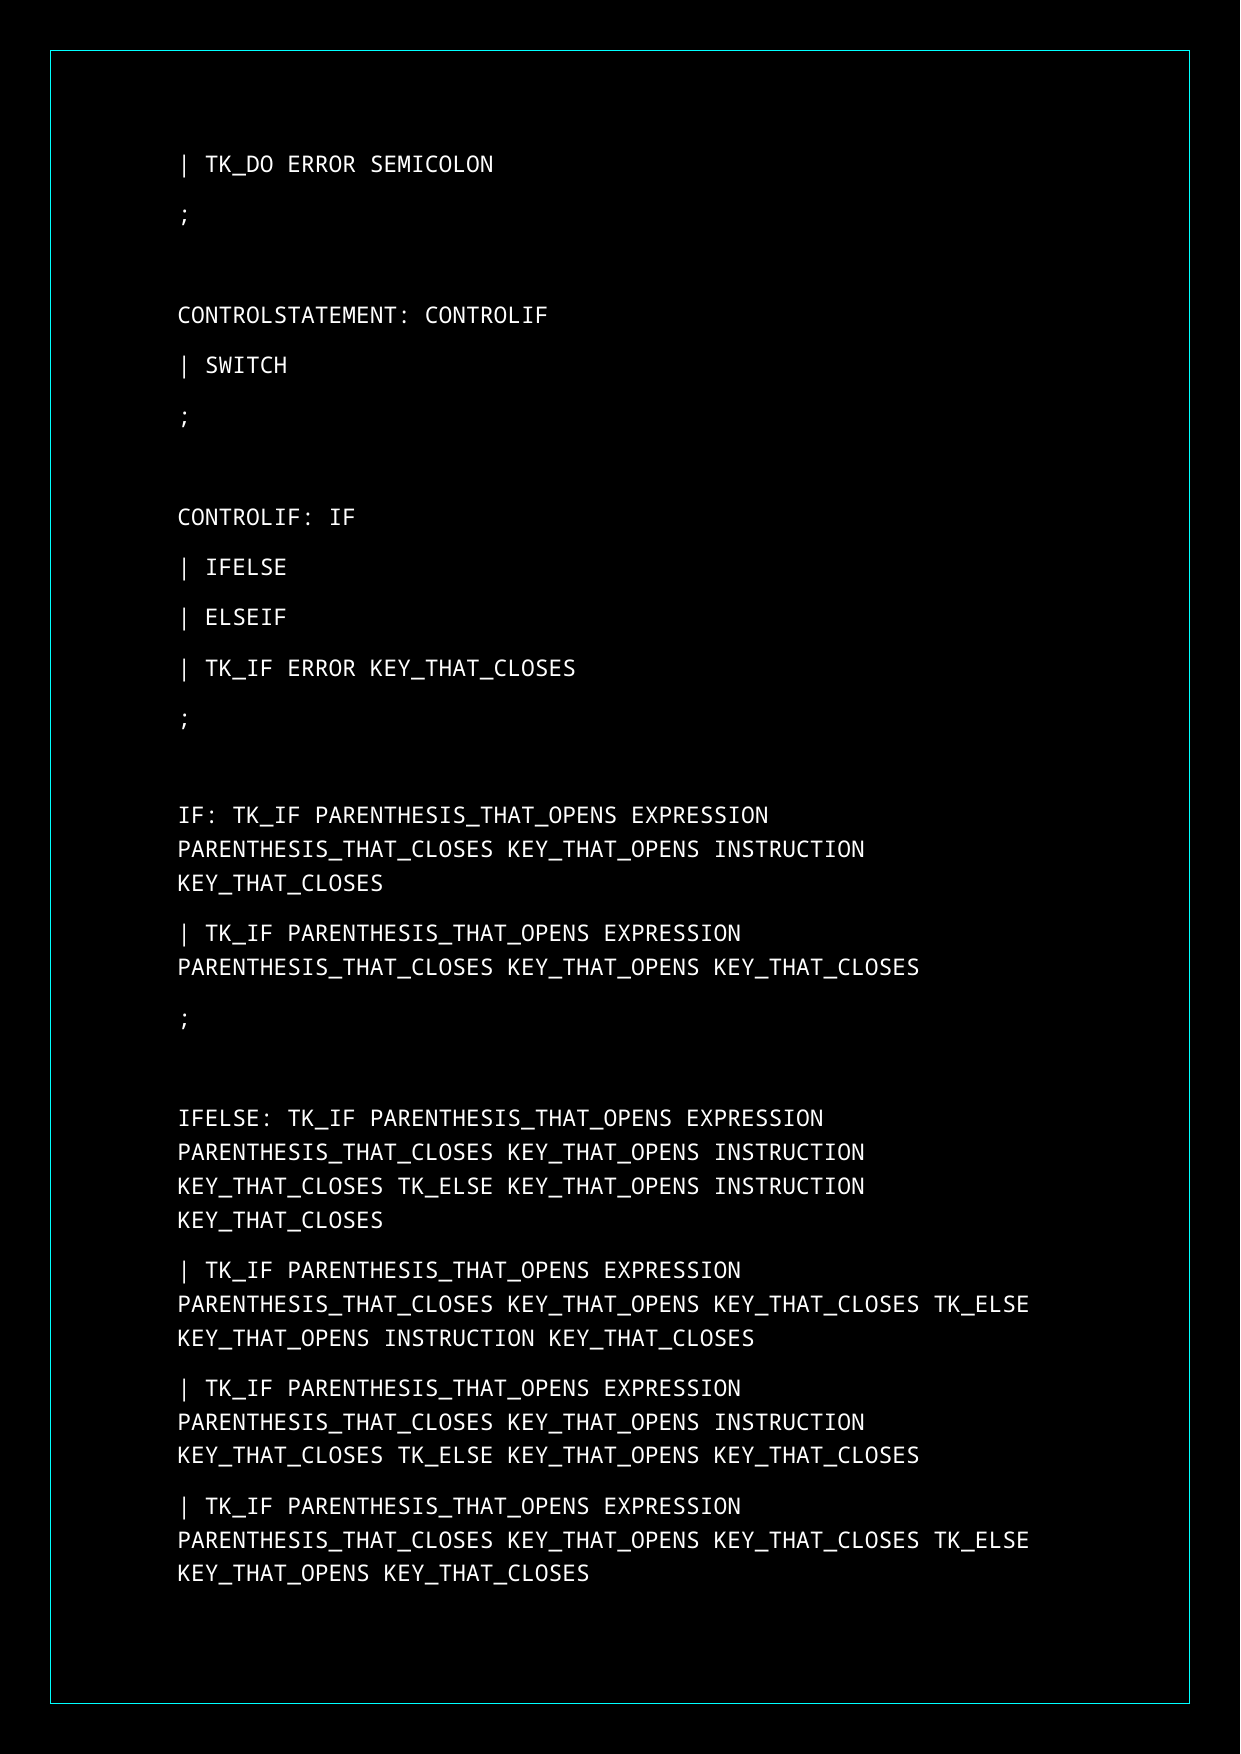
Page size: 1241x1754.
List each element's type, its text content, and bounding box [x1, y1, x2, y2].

text CONTROLIF: IF [177, 500, 1063, 532]
text | TK_IF ERROR KEY_THAT_CLOSES [177, 652, 1063, 683]
text CONTROLSTATEMENT: CONTROLIF [177, 299, 1063, 330]
text | TK_IF PARENTHESIS_THAT_OPENS EXPRESSION PARENTHESIS_THAT_CLOSES KEY_THAT_OPENS KEY_THAT_CLOSES TK_ELSE KEY_THAT_OPENS KEY_THAT_CLOSES [177, 1490, 1063, 1588]
text | TK_DO ERROR SEMICOLON [177, 147, 1063, 179]
text | TK_IF PARENTHESIS_THAT_OPENS EXPRESSION PARENTHESIS_THAT_CLOSES KEY_THAT_OPENS KEY_THAT_CLOSES [177, 917, 1063, 982]
text | IFELSE [177, 551, 1063, 582]
text IF: TK_IF PARENTHESIS_THAT_OPENS EXPRESSION PARENTHESIS_THAT_CLOSES KEY_THAT_OPENS INSTRUCTION KEY_THAT_CLOSES [177, 799, 1063, 898]
text | SWITCH [177, 349, 1063, 380]
text ; [177, 702, 1063, 733]
text | TK_IF PARENTHESIS_THAT_OPENS EXPRESSION PARENTHESIS_THAT_CLOSES KEY_THAT_OPENS INSTRUCTION KEY_THAT_CLOSES TK_ELSE KEY_THAT_OPENS KEY_THAT_CLOSES [177, 1372, 1063, 1471]
text ; [177, 1001, 1063, 1033]
text | ELSEIF [177, 601, 1063, 632]
text ; [177, 198, 1063, 229]
text IFELSE: TK_IF PARENTHESIS_THAT_OPENS EXPRESSION PARENTHESIS_THAT_CLOSES KEY_THAT_OPENS INSTRUCTION KEY_THAT_CLOSES TK_ELSE KEY_THAT_OPENS INSTRUCTION KEY_THAT_CLOSES [177, 1102, 1063, 1235]
text | TK_IF PARENTHESIS_THAT_OPENS EXPRESSION PARENTHESIS_THAT_CLOSES KEY_THAT_OPENS KEY_THAT_CLOSES TK_ELSE KEY_THAT_OPENS INSTRUCTION KEY_THAT_CLOSES [177, 1254, 1063, 1353]
text ; [177, 399, 1063, 431]
